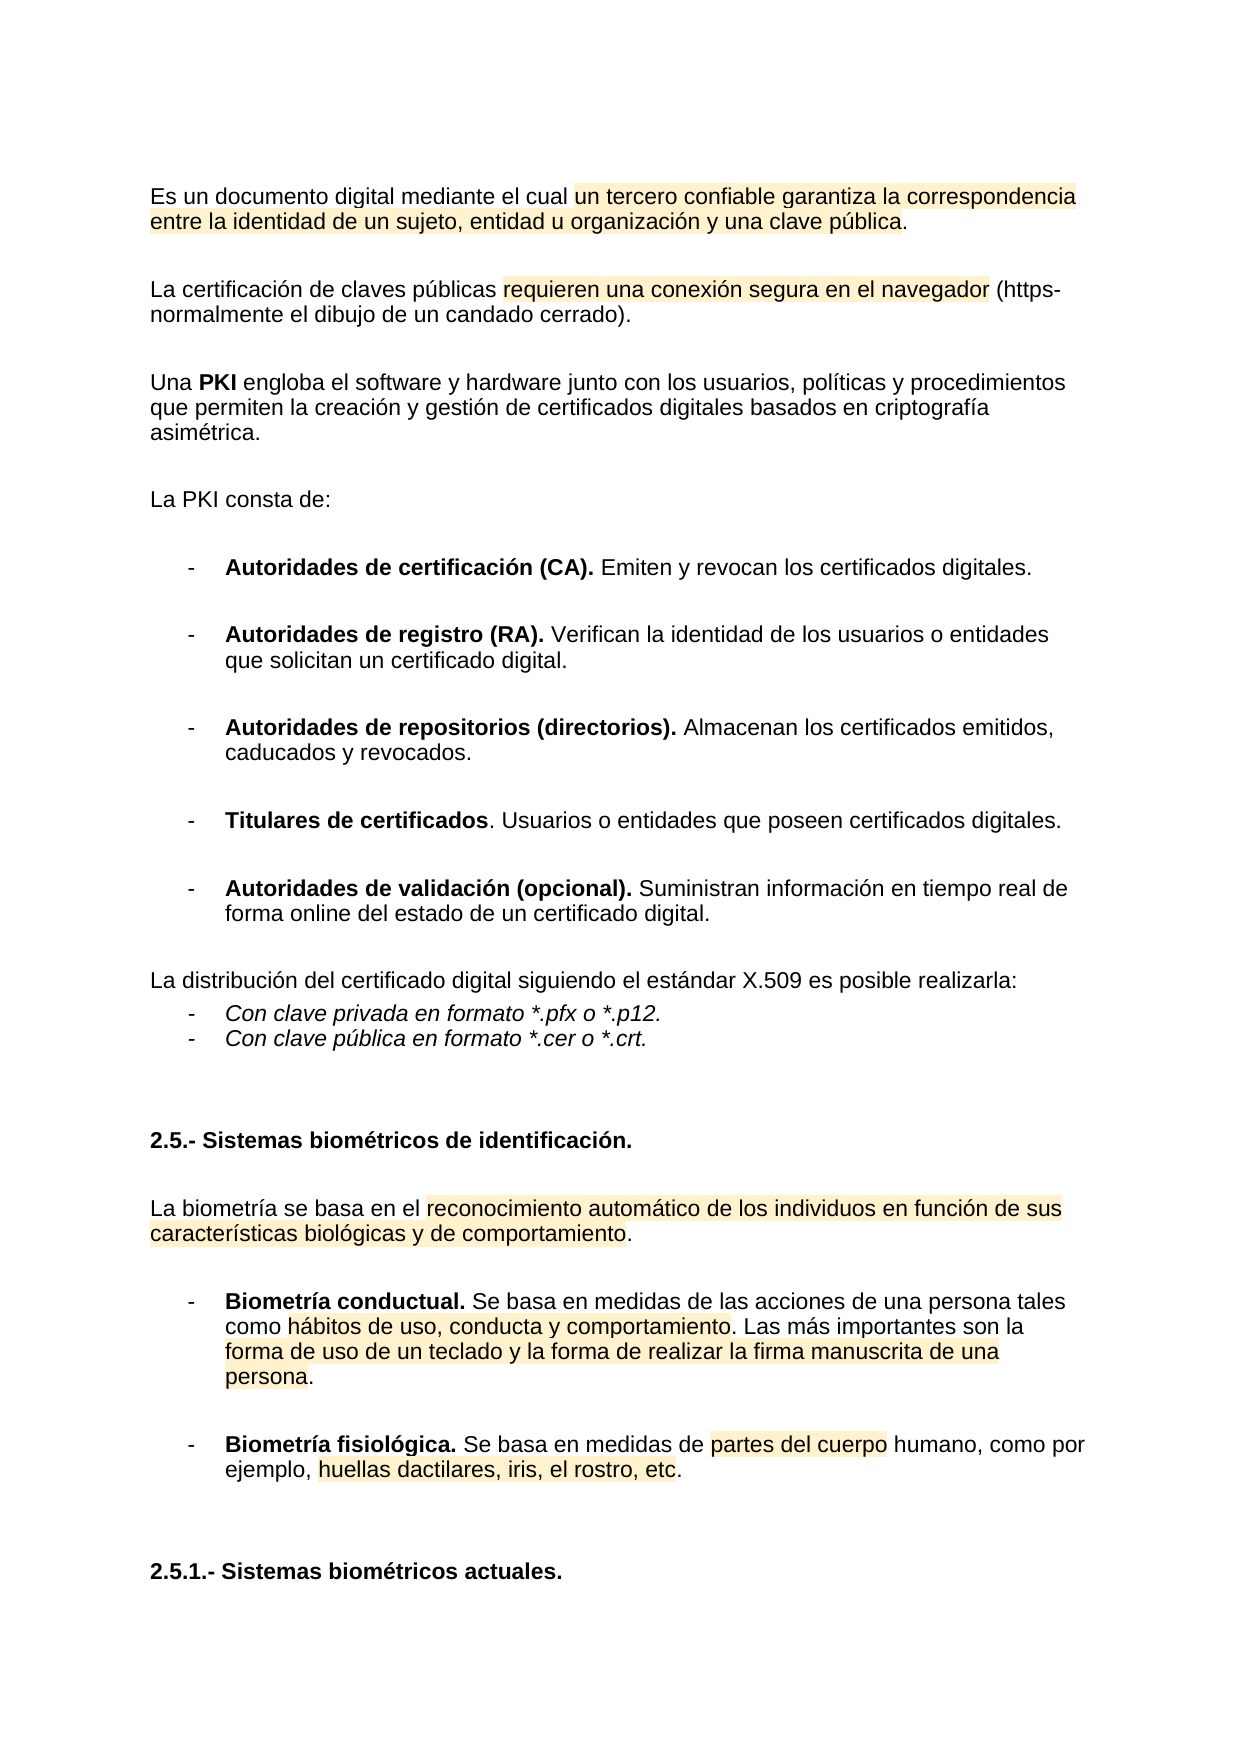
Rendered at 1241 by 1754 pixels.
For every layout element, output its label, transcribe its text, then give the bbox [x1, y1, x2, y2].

text Una PKI engloba el software y hardware junto con los usuarios, políticas y procedimientos que permiten la creación y gestión de certificados digitales basados en criptografía asimétrica. [150, 370, 1088, 445]
text La distribución del certificado digital siguiendo el estándar X.509 es posible realizarla: [150, 969, 1088, 994]
list Autoridades de certificación (CA). Emiten y revocan los certificados digitales. [187, 555, 1088, 580]
text La biometría se basa en el reconocimiento automático de los individuos en función de sus características biológicas y de comportamiento. [626, 1196, 1088, 1247]
list Autoridades de validación (opcional). Suministran información en tiempo real de forma online del estado de un certificado digital. [187, 876, 1088, 926]
text 2.5.1.- Sistemas biométricos actuales. [150, 1559, 1088, 1584]
text La certificación de claves públicas requieren una conexión segura en el navegador (https-normalmente el dibujo de un candado cerrado). [150, 277, 1088, 327]
list Titulares de certificados. Usuarios o entidades que poseen certificados digitales. [187, 808, 1088, 833]
list Con clave privada en formato *.pfx o *.p12. [187, 1002, 1088, 1027]
list Autoridades de repositorios (directorios). Almacenan los certificados emitidos, caducados y revocados. [187, 716, 1088, 766]
list Biometría fisiológica. Se basa en medidas de partes del cuerpo humano, como por ejemplo, huellas dactilares, iris, el rostro, etc. [187, 1432, 1088, 1482]
list Autoridades de registro (RA). Verifican la identidad de los usuarios o entidades que solicitan un certificado digital. [187, 623, 1088, 673]
text La PKI consta de: [150, 488, 1088, 513]
list Biometría conductual. Se basa en medidas de las acciones de una persona tales como hábitos de uso, conducta y comportamiento. Las más importantes son la forma de uso de un teclado y la forma de realizar la firma manuscrita de una persona. [187, 1289, 1088, 1389]
text Es un documento digital mediante el cual un tercero confiable garantiza la correspondencia entre la identidad de un sujeto, entidad u organización y una clave pública. [150, 184, 574, 208]
list Con clave pública en formato *.cer o *.crt. [187, 1027, 1088, 1052]
text 2.5.- Sistemas biométricos de identificación. [150, 1129, 1088, 1154]
